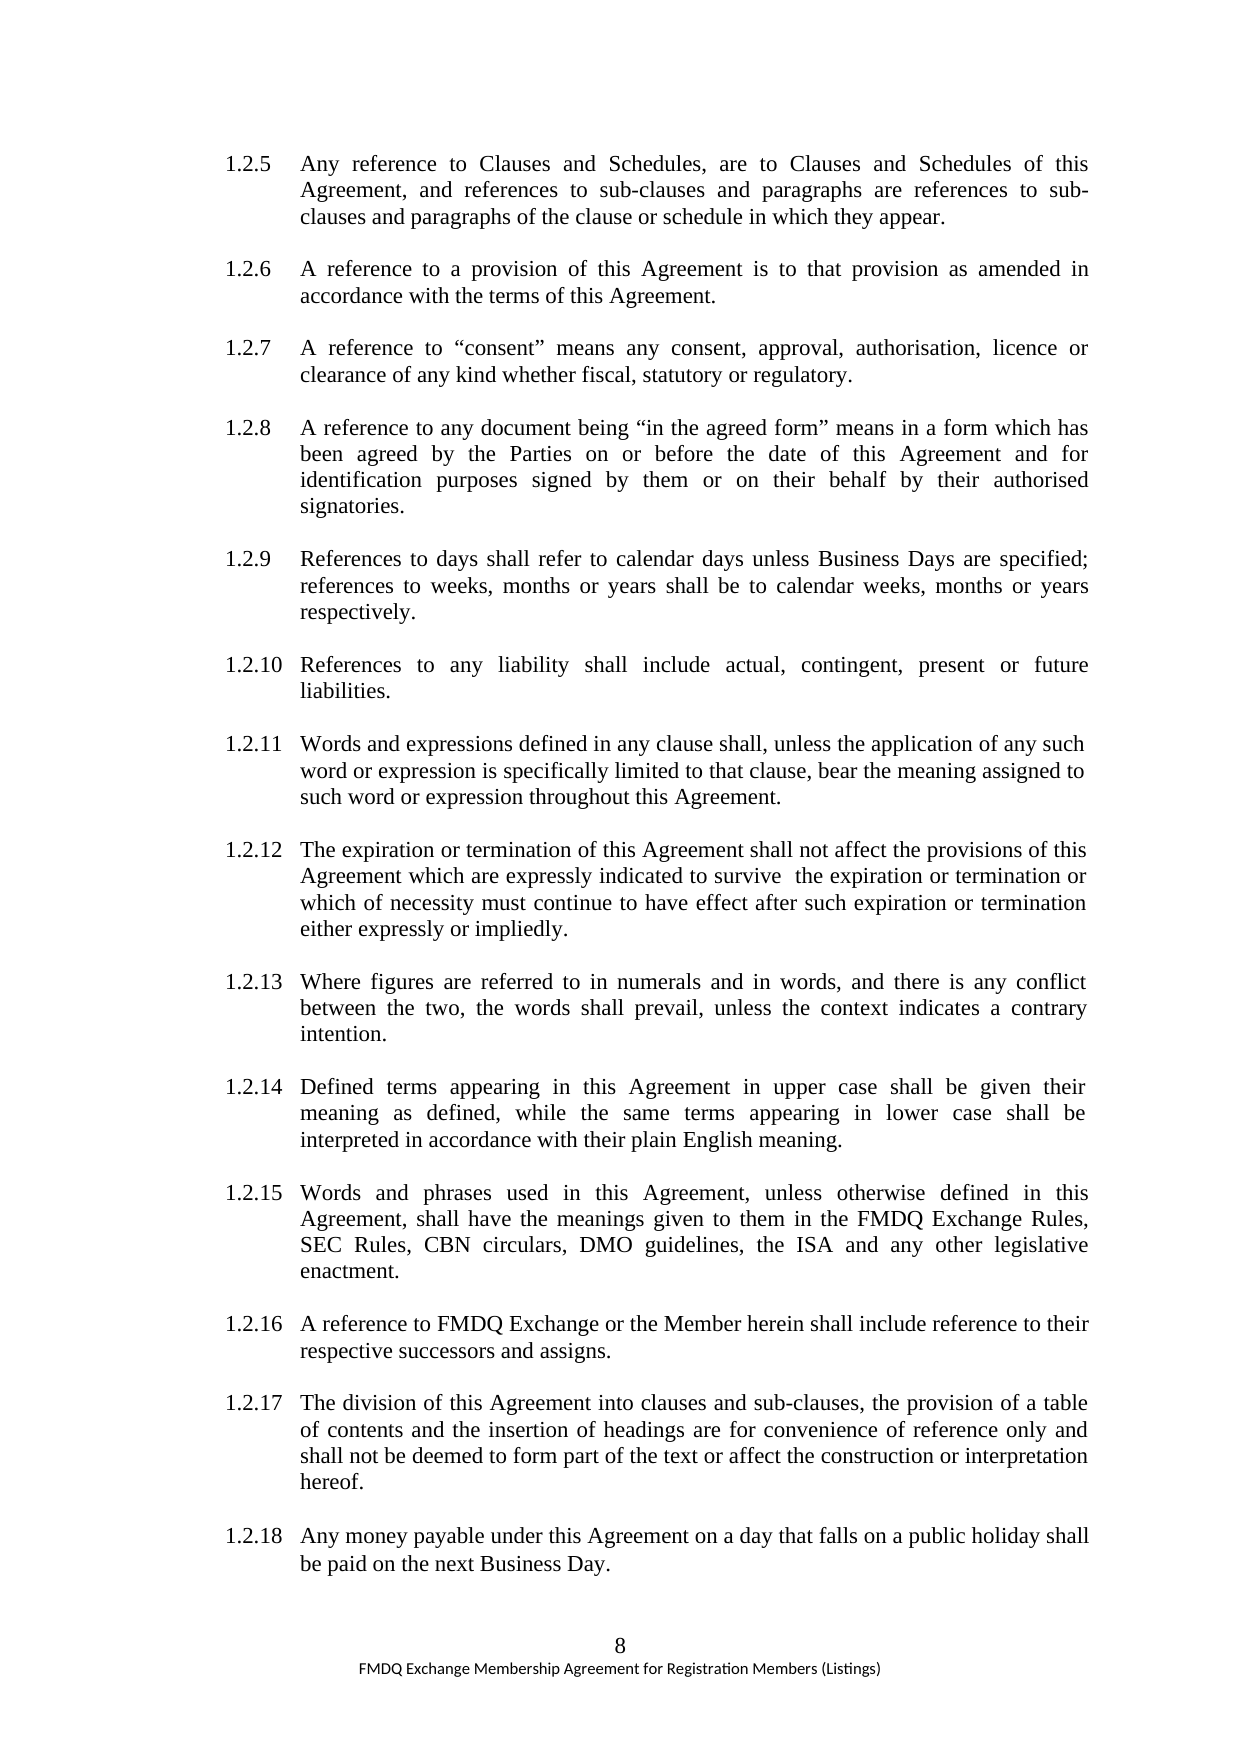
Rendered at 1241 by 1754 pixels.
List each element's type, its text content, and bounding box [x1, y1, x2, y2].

text 1.2.9 References to days shall refer to calendar days unless Business Days are specified; references to weeks, months or years shall be to calendar weeks, months or years respectively. [225, 545, 1090, 624]
text 1.2.10 References to any liability shall include actual, contingent, present or future liabilities. [225, 651, 1090, 703]
text 1.2.13 Where figures are referred to in numerals and in words, and there is any conflict between the two, the words shall prevail, unless the context indicates a contrary intention. [225, 968, 1088, 1047]
text 1.2.16 A reference to FMDQ Exchange or the Member herein shall include reference to their respective successors and assigns. [225, 1310, 1090, 1363]
text 1.2.12 The expiration or termination of this Agreement shall not affect the provisions of this Agreement which are expressly indicated to survive the expiration or termination or which of necessity must continue to have effect after such expiration or termination either expressly or impliedly. [225, 836, 1088, 941]
text 1.2.15 Words and phrases used in this Agreement, unless otherwise defined in this Agreement, shall have the meanings given to them in the FMDQ Exchange Rules, SEC Rules, CBN circulars, DMO guidelines, the ISA and any other legislative enactment. [225, 1178, 1090, 1284]
text 1.2.17 The division of this Agreement into clauses and sub-clauses, the provision of a table of contents and the insertion of headings are for convenience of reference only and shall not be deemed to form part of the text or affect the construction or interpretation hereof. [225, 1389, 1090, 1495]
text 1.2.7 A reference to “consent” means any consent, approval, authorisation, licence or clearance of any kind whether fiscal, statutory or regulatory. [225, 334, 1090, 387]
text 1.2.5 Any reference to Clauses and Schedules, are to Clauses and Schedules of this Agreement, and references to sub-clauses and paragraphs are references to sub-clauses and paragraphs of the clause or schedule in which they appear. [225, 150, 1090, 229]
text 1.2.11 Words and expressions defined in any clause shall, unless the application of any such word or expression is specifically limited to that clause, bear the meaning assigned to such word or expression throughout this Agreement. [225, 731, 1087, 809]
text 1.2.6 A reference to a provision of this Agreement is to that provision as amended in accordance with the terms of this Agreement. [225, 255, 1090, 308]
text 1.2.14 Defined terms appearing in this Agreement in upper case shall be given their meaning as defined, while the same terms appearing in lower case shall be interpreted in accordance with their plain English meaning. [225, 1073, 1087, 1152]
text 1.2.18 Any money payable under this Agreement on a day that falls on a public holiday shall be paid on the next Business Day. [225, 1522, 1090, 1576]
text 1.2.8 A reference to any document being “in the agreed form” means in a form which has been agreed by the Parties on or before the date of this Agreement and for identification purposes signed by them or on their behalf by their authorised signatories. [225, 413, 1090, 519]
